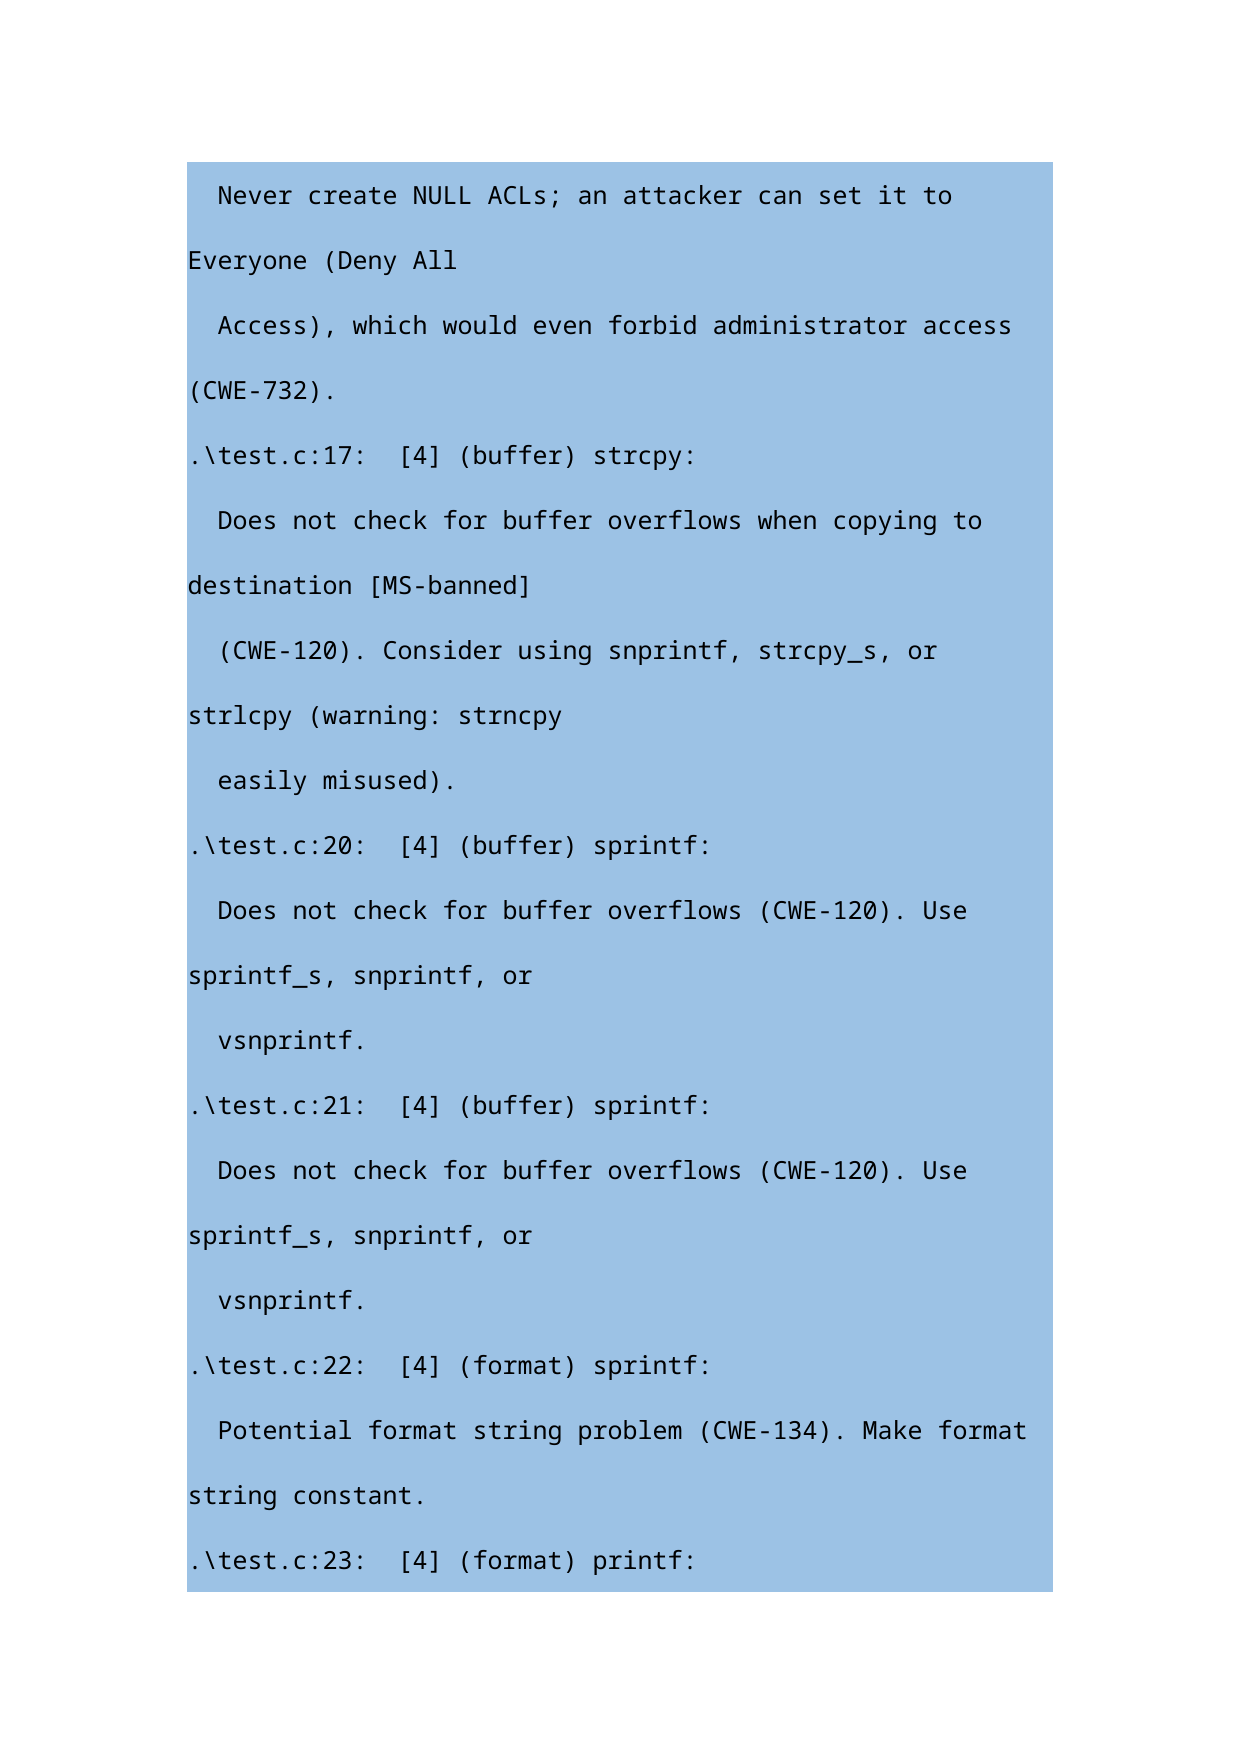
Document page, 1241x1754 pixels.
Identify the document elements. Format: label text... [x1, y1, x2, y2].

text Does not check for buffer overflows (CWE-120). Use sprintf_s, snprintf, or [187, 877, 1053, 1007]
text (CWE-120). Consider using snprintf, strcpy_s, or strlcpy (warning: strncpy [187, 617, 1053, 747]
text vsnprintf. [187, 1267, 1053, 1332]
text vsnprintf. [187, 1007, 1053, 1072]
text .\test.c:22: [4] (format) sprintf: [187, 1332, 1053, 1397]
text Does not check for buffer overflows (CWE-120). Use sprintf_s, snprintf, or [187, 1137, 1053, 1267]
text .\test.c:20: [4] (buffer) sprintf: [187, 812, 1053, 877]
text Does not check for buffer overflows when copying to destination [MS-banned] [187, 487, 1053, 617]
text Potential format string problem (CWE-134). Make format string constant. [187, 1397, 1053, 1527]
text .\test.c:17: [4] (buffer) strcpy: [187, 422, 1053, 487]
text .\test.c:23: [4] (format) printf: [187, 1527, 1053, 1592]
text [187, 162, 1053, 292]
text .\test.c:21: [4] (buffer) sprintf: [187, 1072, 1053, 1137]
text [187, 292, 1053, 422]
text easily misused). [187, 747, 1053, 812]
